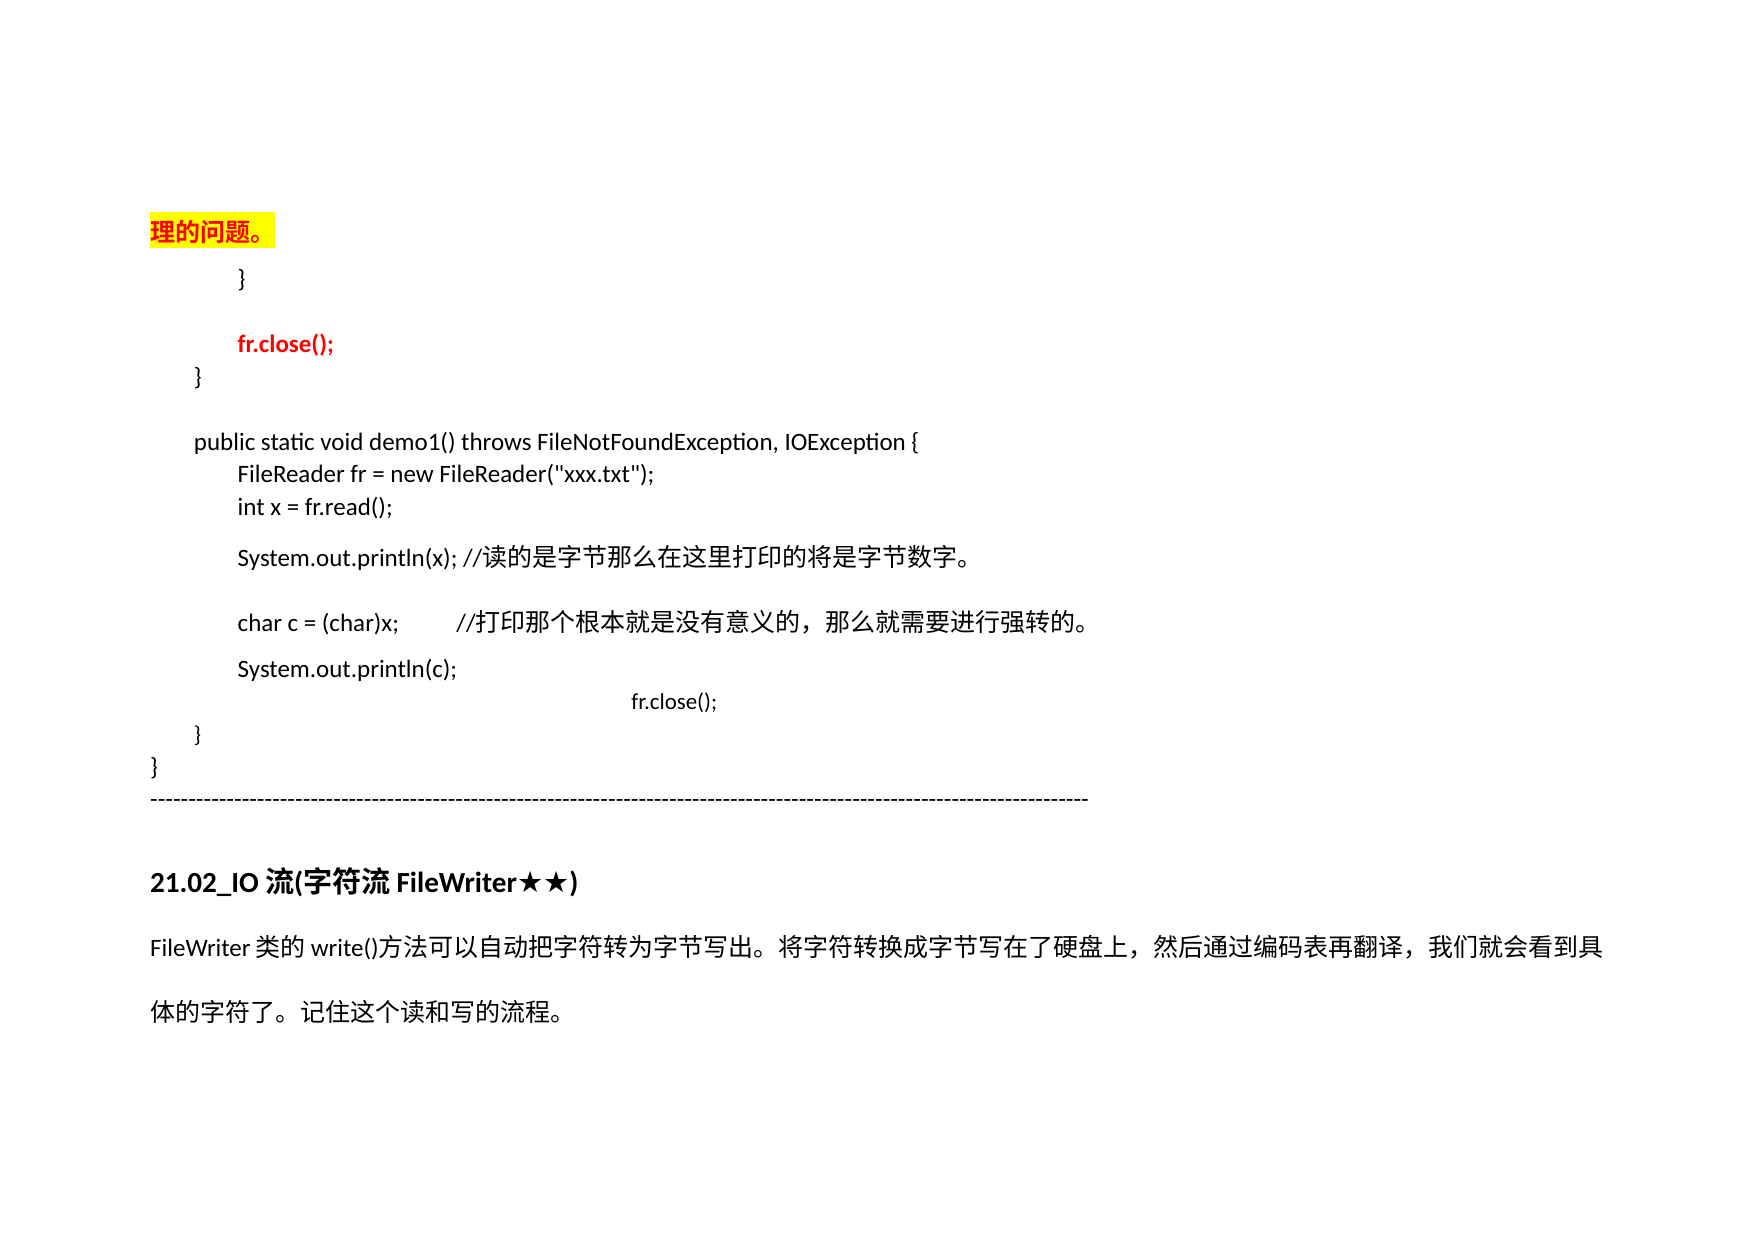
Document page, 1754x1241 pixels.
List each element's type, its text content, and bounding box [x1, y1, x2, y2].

text --------------------------------------------------------------------------------------------------------------------------- [150, 783, 1604, 815]
text System.out.println(x); //读的是字节那么在这里打印的将是字节数字。 [150, 523, 1604, 588]
subtitle 21.02_IO流(字符流FileWriter★★) [150, 848, 1604, 913]
text fr.close(); [150, 685, 1604, 718]
text int x = fr.read(); [150, 490, 1604, 523]
text } [150, 750, 1604, 783]
text FileReader fr = new FileReader("xxx.txt"); [150, 458, 1604, 490]
text System.out.println(c); [150, 653, 1604, 685]
text char c = (char)x; //打印那个根本就是没有意义的，那么就需要进行强转的。 [150, 588, 1604, 653]
text } [150, 263, 1604, 295]
text public static void demo1() throws FileNotFoundException, IOException { [150, 425, 1604, 458]
text } [150, 360, 1604, 393]
text FileWriter类的write()方法可以自动把字符转为字节写出。将字符转换成字节写在了硬盘上，然后通过编码表再翻译，我们就会看到具体的字符了。记住这个读和写的流程。 [150, 913, 1604, 1043]
text fr.close(); [150, 328, 1604, 360]
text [150, 198, 1604, 263]
text } [150, 718, 1604, 750]
